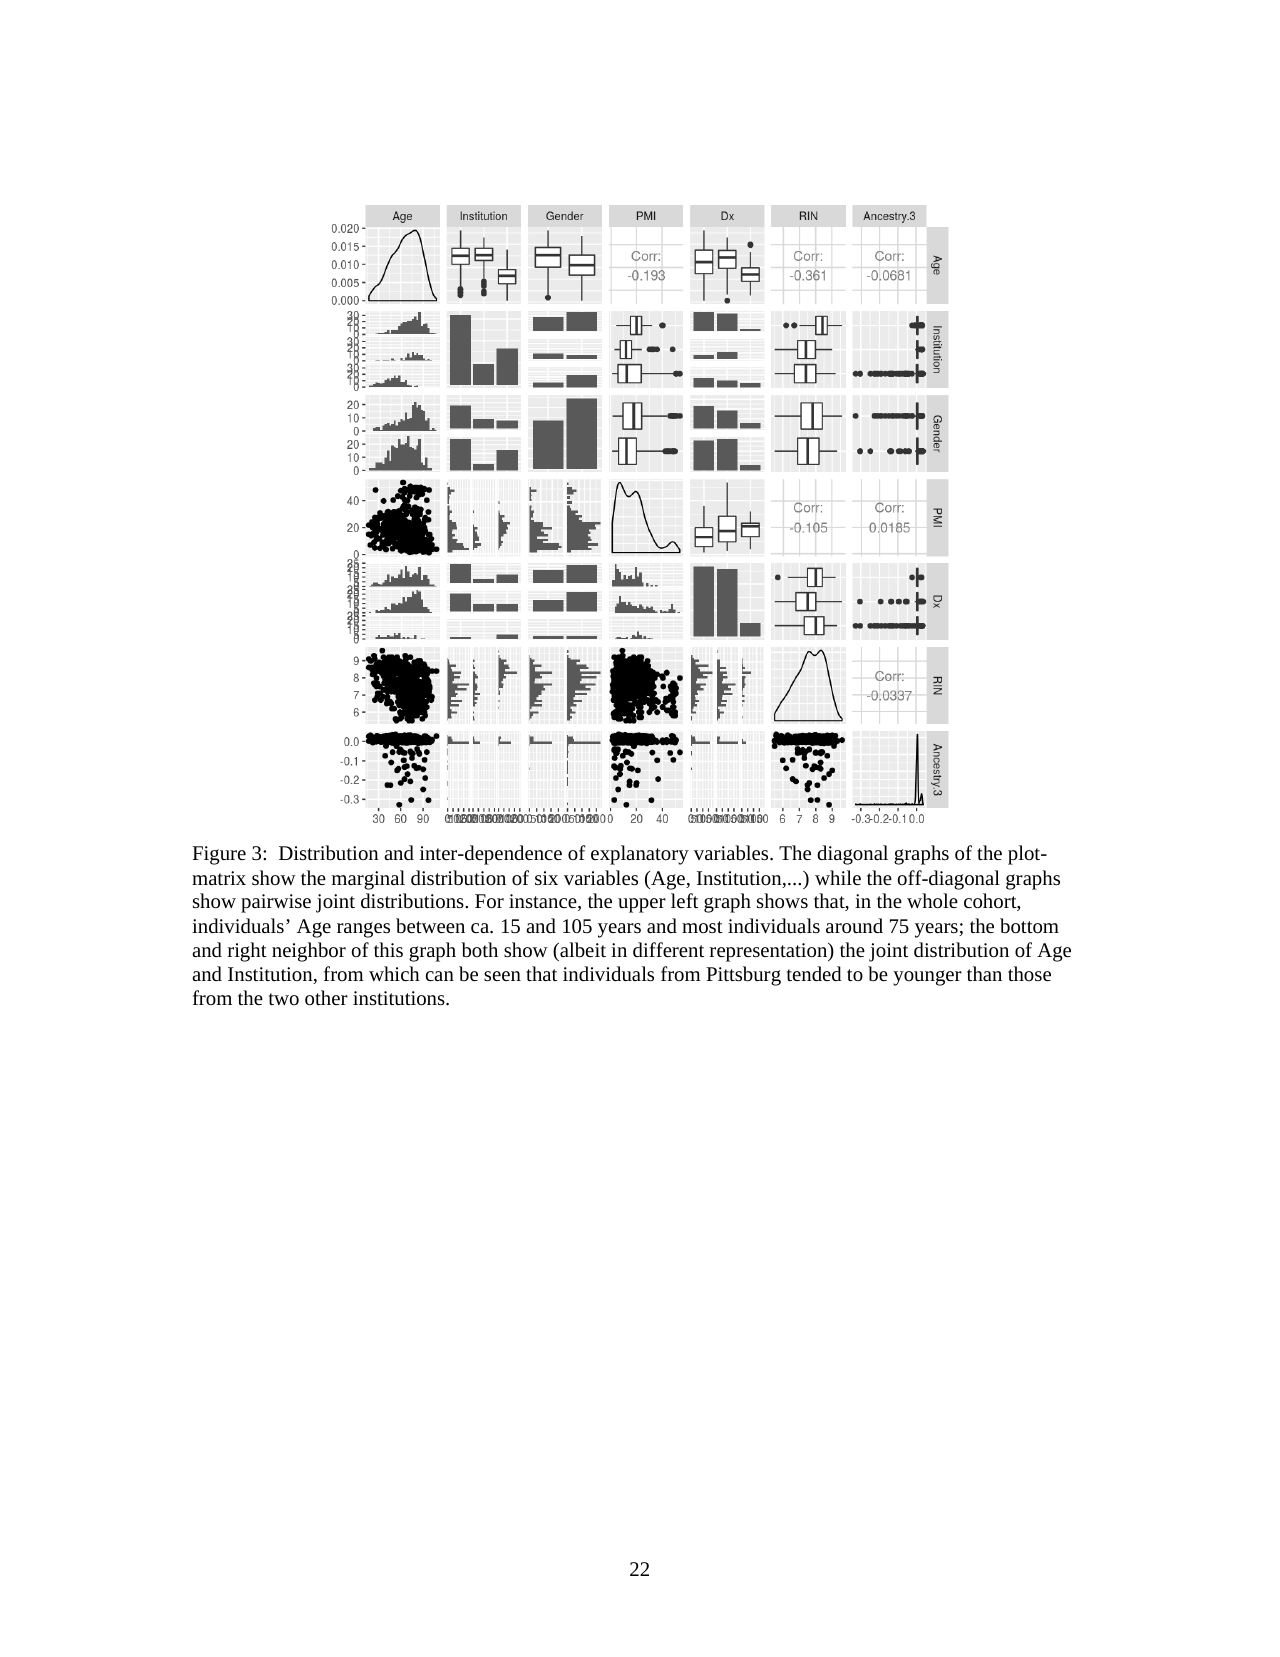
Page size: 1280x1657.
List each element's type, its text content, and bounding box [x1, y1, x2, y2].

text Figure 3: Distribution and inter-dependence of explanatory variables. The diagonal graphs of the plot-matrix show the marginal distribution of six variables (Age, Institution,...) while the off-diagonal graphs show pairwise joint distributions. For instance, the upper left graph shows that, in the whole cohort, individuals’ Age ranges between ca. 15 and 105 years and most individuals around 75 years; the bottom and right neighbor of this graph both show (albeit in different representation) the joint distribution of Age and Institution, from which can be seen that individuals from Pittsburg tended to be younger than those from the two other institutions. [192, 841, 1087, 1010]
picture [324, 198, 955, 829]
